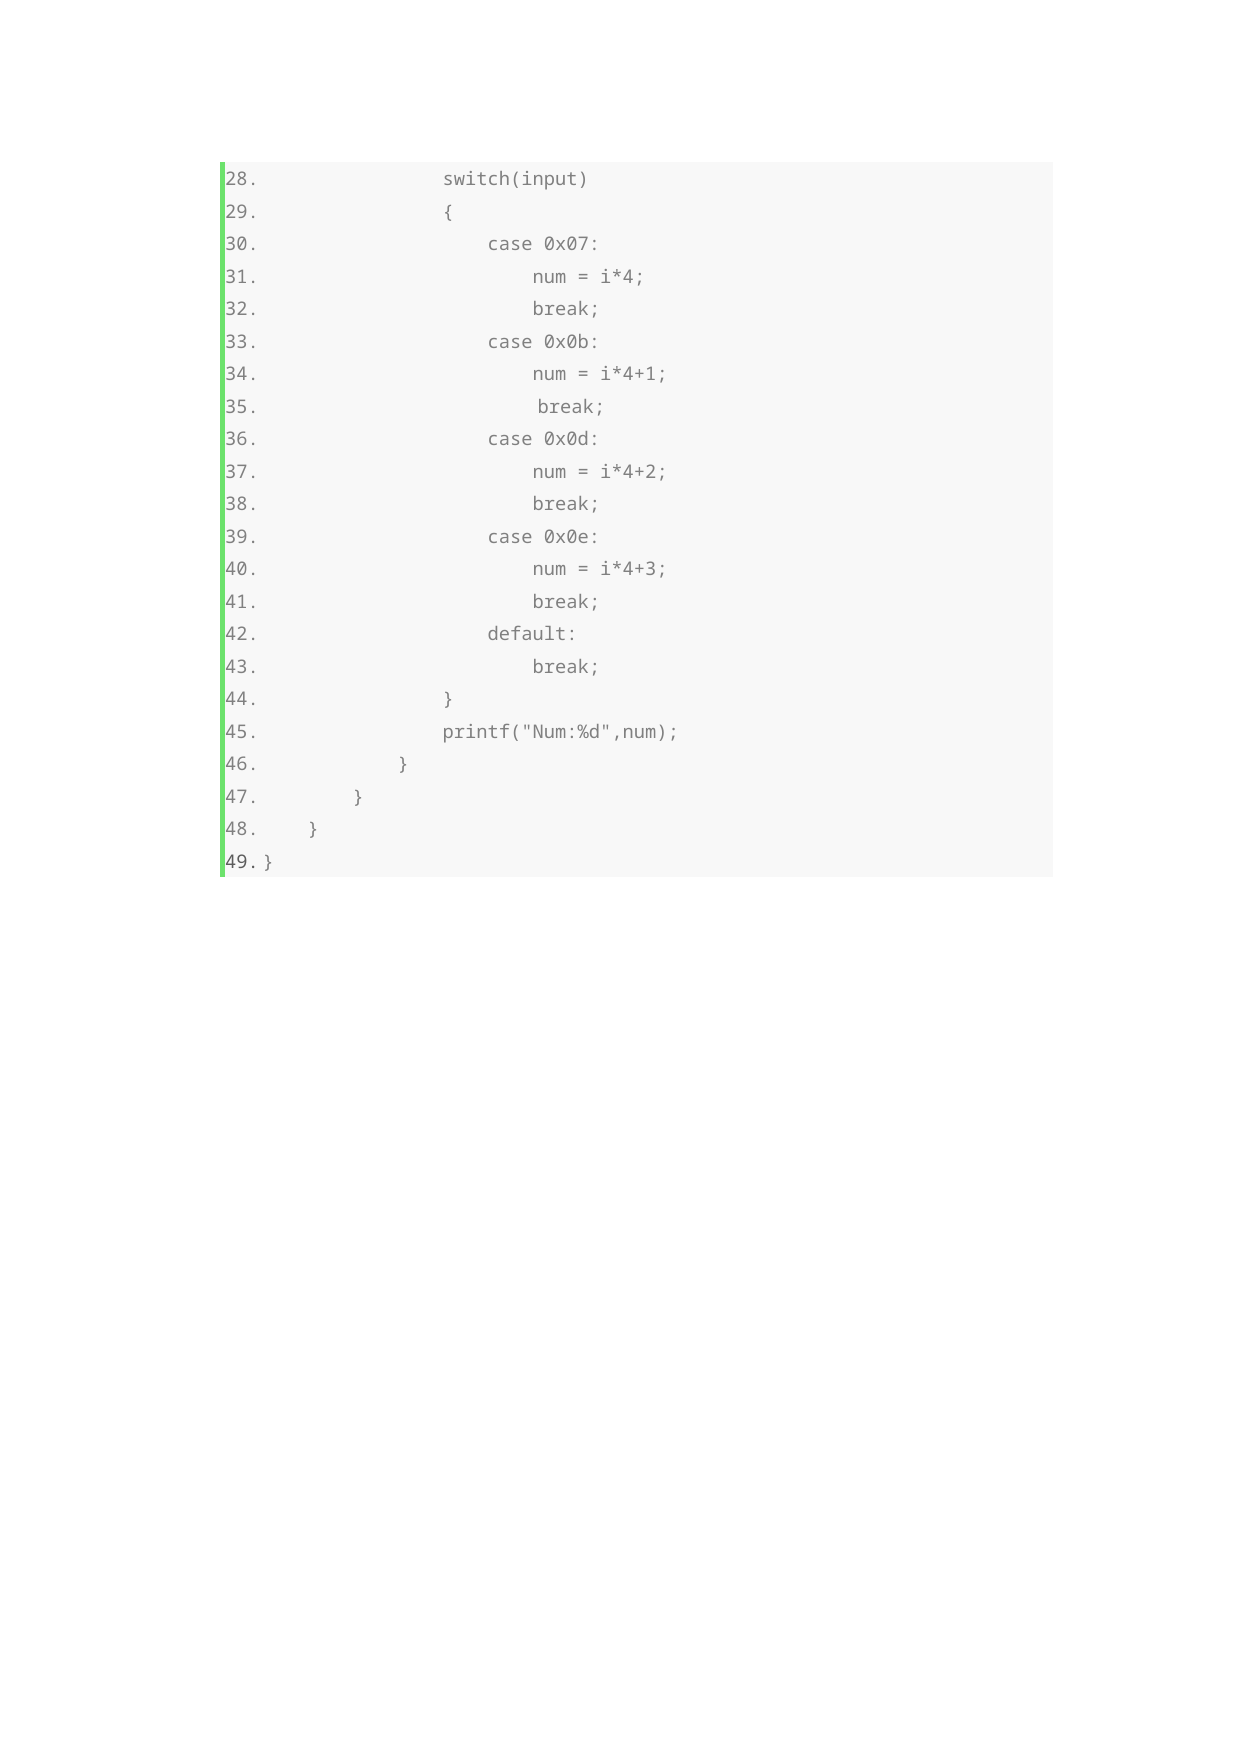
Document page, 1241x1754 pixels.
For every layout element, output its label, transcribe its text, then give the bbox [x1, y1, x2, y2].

list default: [225, 617, 1053, 649]
list num = i*4; [225, 259, 1053, 292]
list } [225, 812, 1053, 844]
list { [225, 194, 1053, 227]
list case 0x0d: [225, 422, 1053, 454]
list } [225, 779, 1053, 812]
list break; [225, 584, 1053, 617]
list num = i*4+2; [225, 454, 1053, 487]
list } [225, 682, 1053, 714]
list break; [225, 292, 1053, 324]
list break; [225, 487, 1053, 519]
list num = i*4+3; [225, 552, 1053, 584]
list switch(input) [225, 162, 1053, 194]
list printf("Num:%d",num); [225, 714, 1053, 747]
list case 0x0b: [225, 324, 1053, 357]
list break; [225, 389, 1053, 422]
list } [225, 844, 1053, 877]
list case 0x0e: [225, 519, 1053, 552]
list break; [225, 649, 1053, 682]
list case 0x07: [225, 227, 1053, 259]
list } [225, 747, 1053, 779]
list num = i*4+1; [225, 357, 1053, 389]
